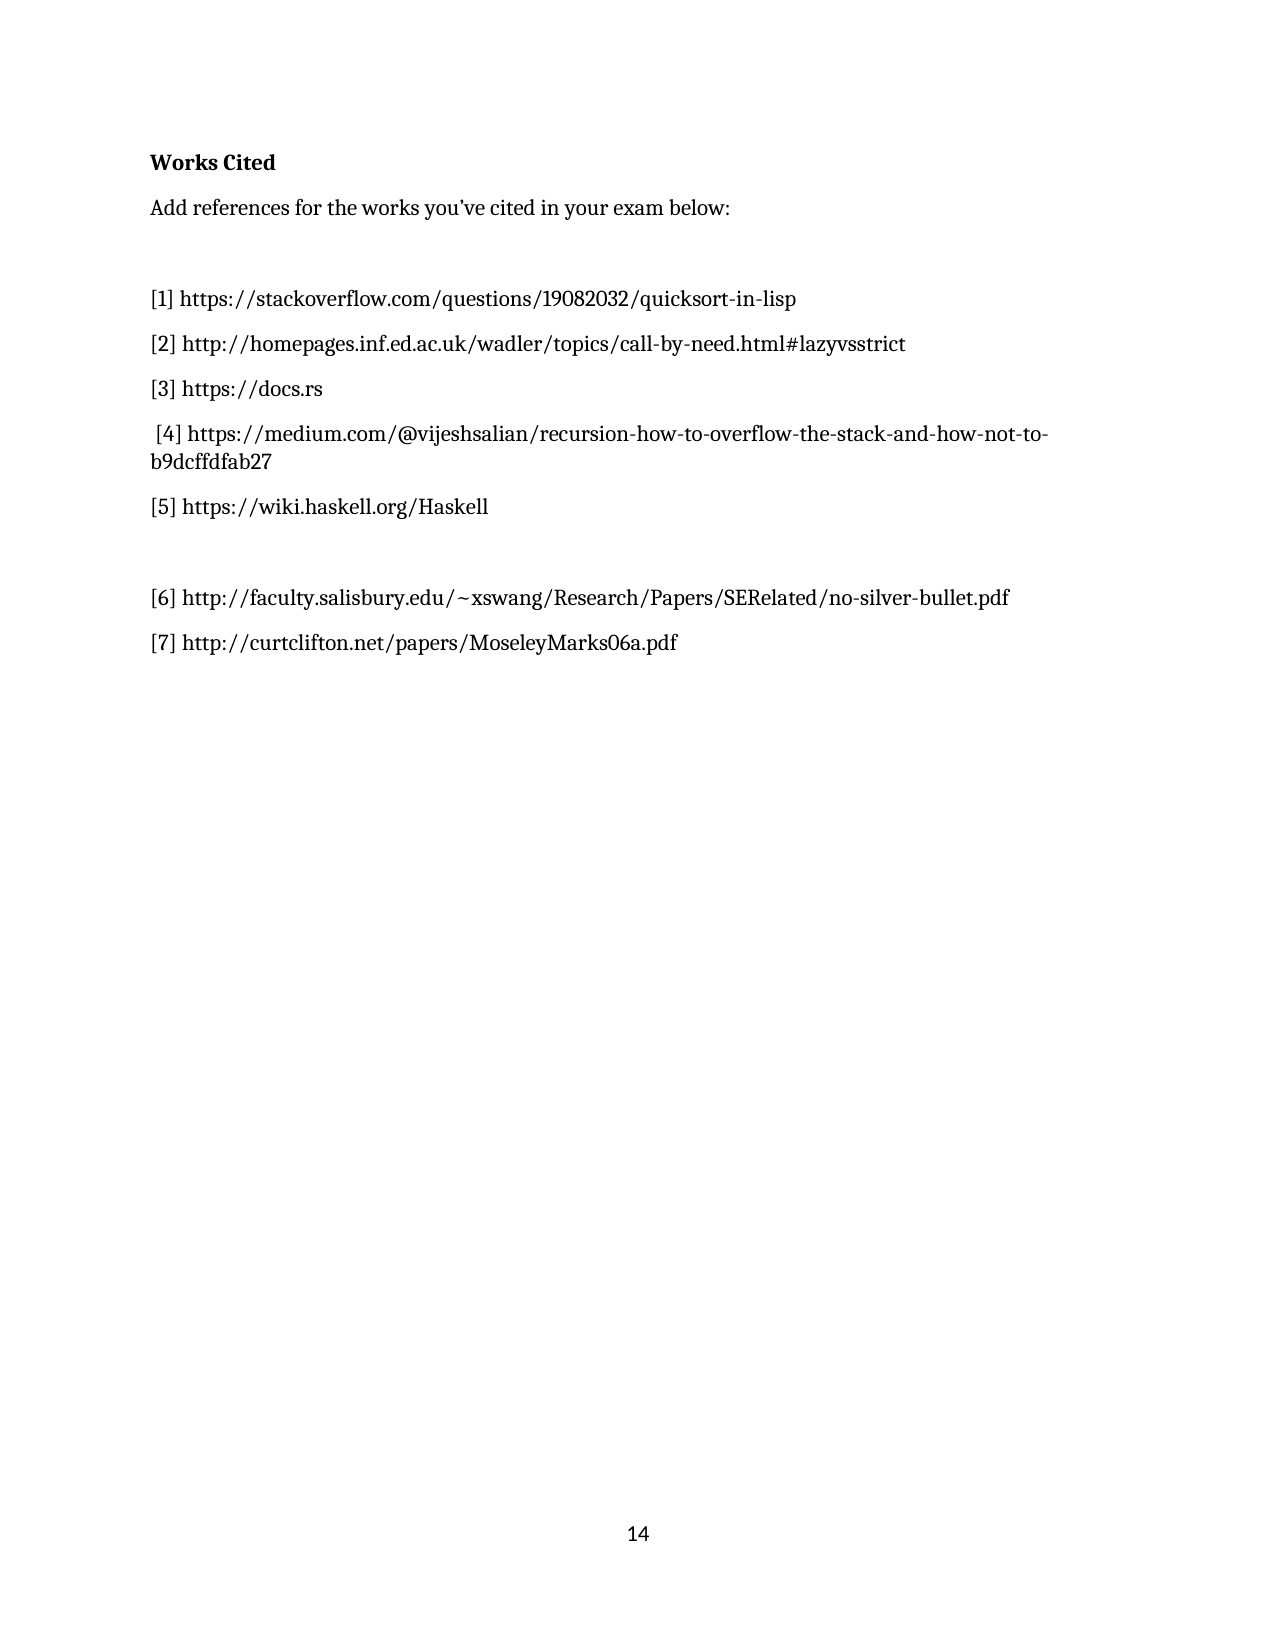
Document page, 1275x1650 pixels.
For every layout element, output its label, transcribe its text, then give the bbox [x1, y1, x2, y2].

text [5] https://wiki.haskell.org/Haskell [150, 494, 1125, 521]
text [3] https://docs.rs [150, 376, 1125, 402]
text [6] http://faculty.salisbury.edu/~xswang/Research/Papers/SERelated/no-silver-bullet.pdf [150, 584, 1125, 611]
text Works Cited [150, 150, 1125, 176]
text [7] http://curtclifton.net/papers/MoseleyMarks06a.pdf [150, 629, 1125, 656]
text Add references for the works you’ve cited in your exam below: [150, 195, 1125, 221]
text [4] https://medium.com/@vijeshsalian/recursion-how-to-overflow-the-stack-and-how-not-to-b9dcffdfab27 [150, 421, 1125, 475]
text [2] http://homepages.inf.ed.ac.uk/wadler/topics/call-by-need.html#lazyvsstrict [150, 330, 1125, 357]
text [1] https://stackoverflow.com/questions/19082032/quicksort-in-lisp [150, 285, 1125, 312]
